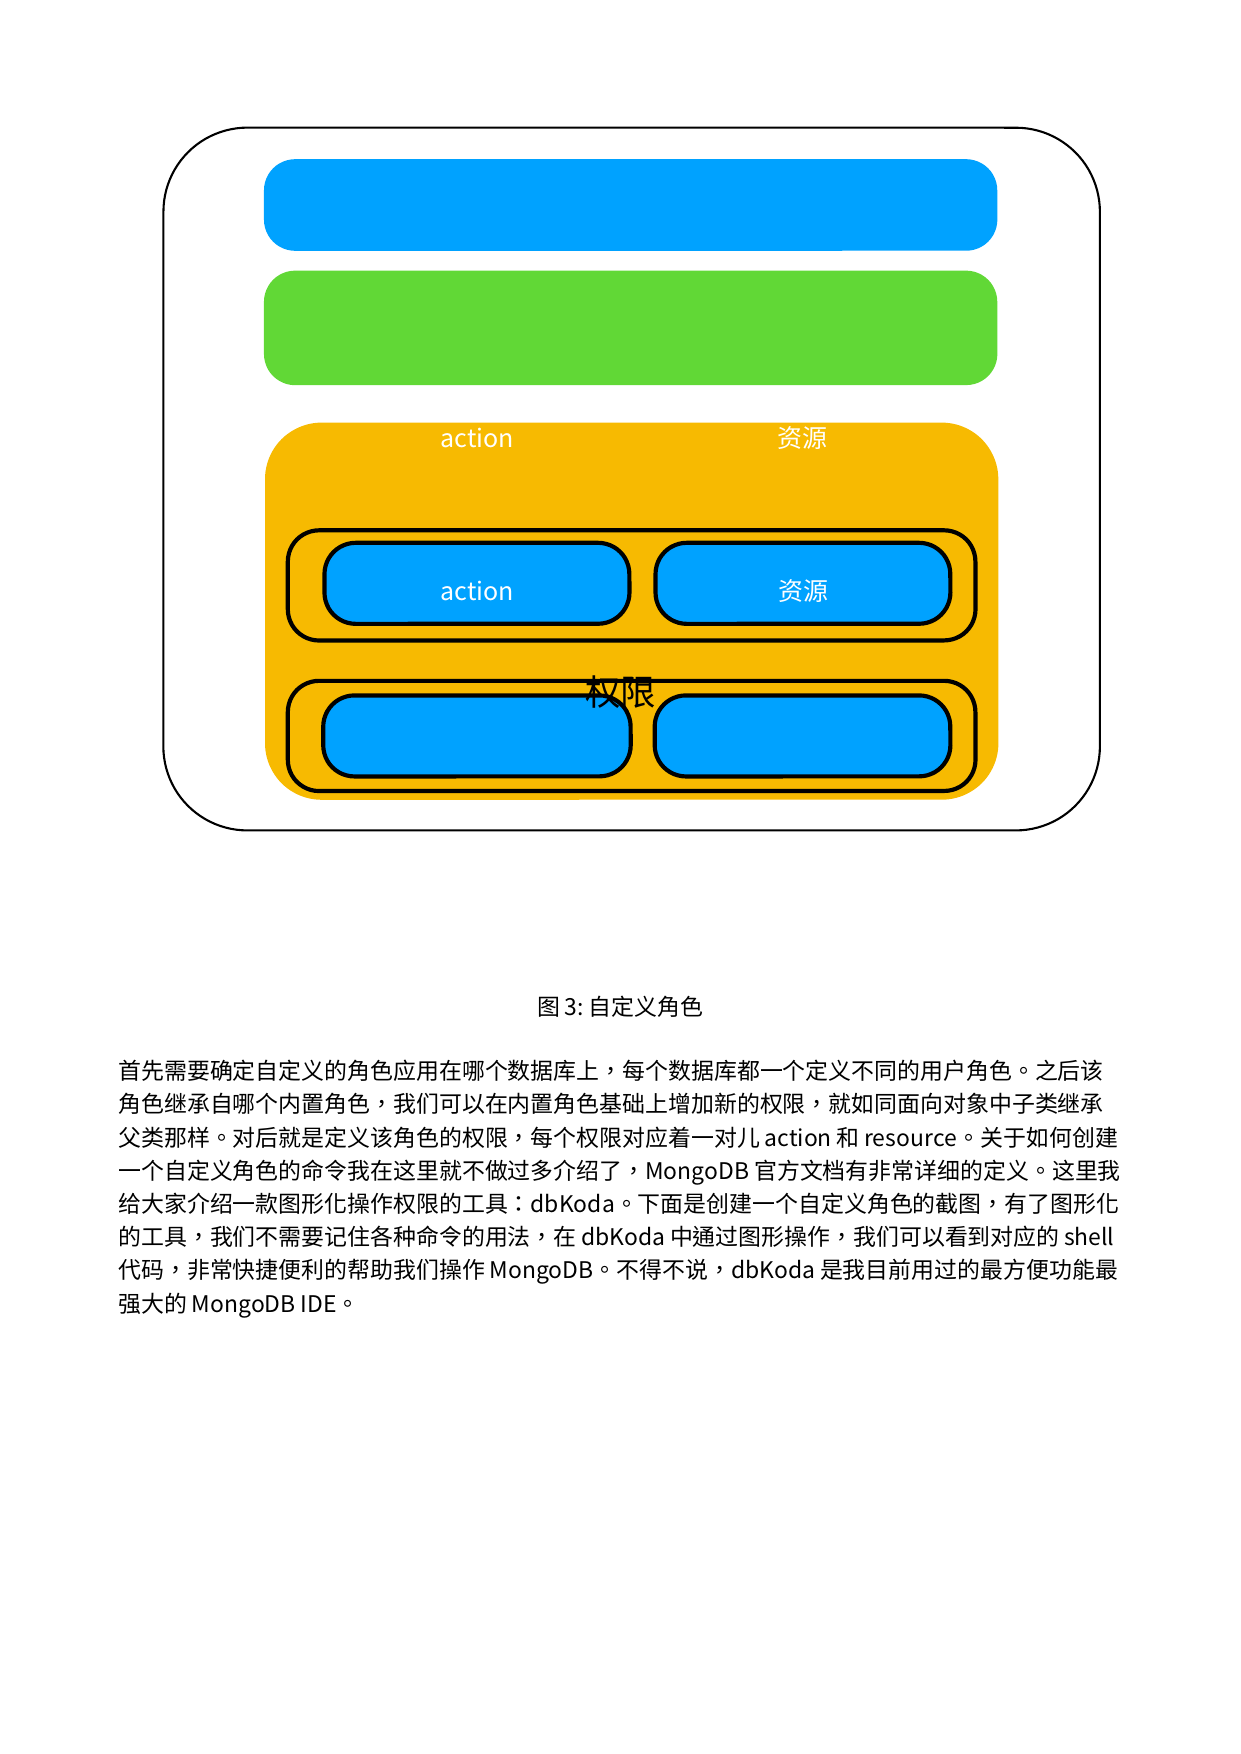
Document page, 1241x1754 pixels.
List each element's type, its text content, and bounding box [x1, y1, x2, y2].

text 图3: 自定义角色 [118, 988, 1122, 1022]
